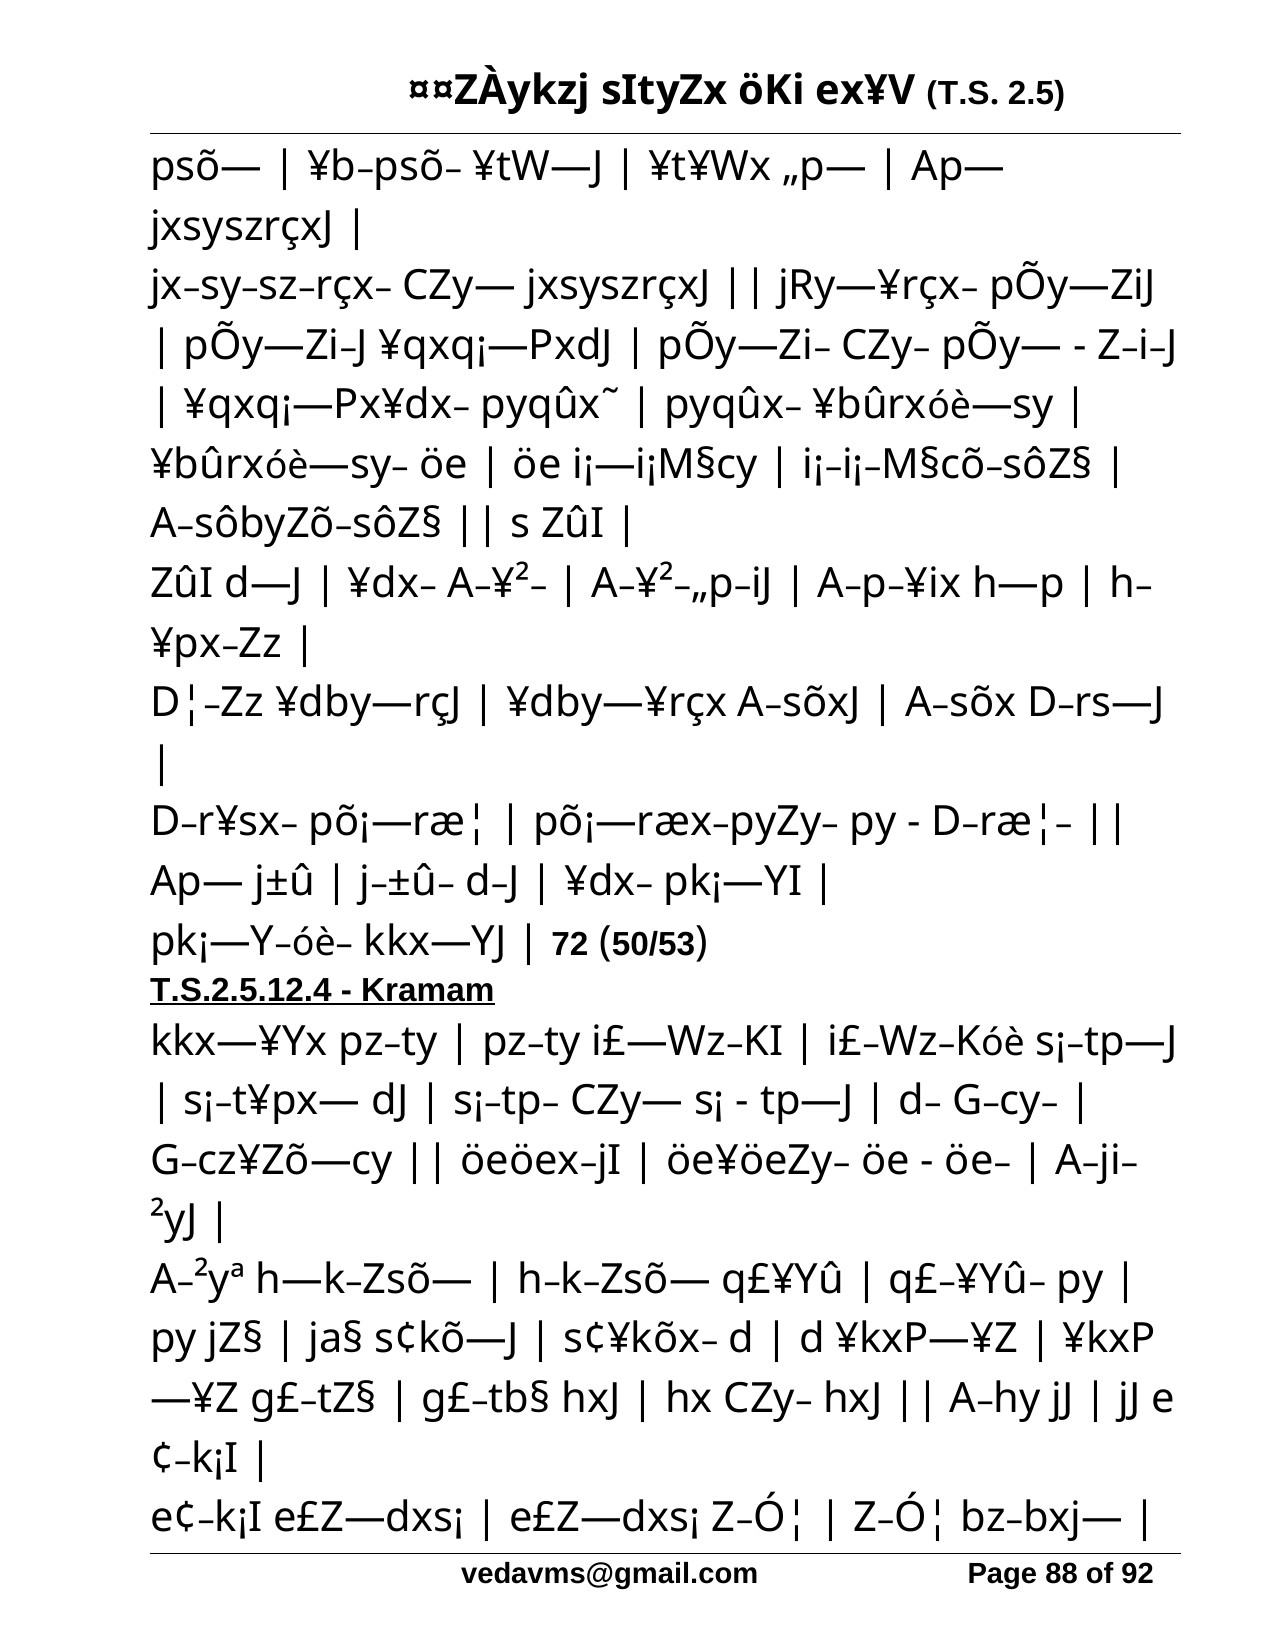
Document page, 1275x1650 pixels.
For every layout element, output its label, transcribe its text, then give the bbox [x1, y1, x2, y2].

text G–cz¥Zõ—cy || öeöex–jI | öe¥öeZy– öe - öe– | A–ji–²yJ | [150, 1129, 1181, 1246]
text T.S.2.5.12.4 - Kramam [150, 970, 1150, 1008]
text D–r¥sx– põ¡—ræ¦ | põ¡—ræx–pyZy– py - D–ræ¦– || [150, 791, 1181, 848]
text e¢–k¡I e£Z—dxs¡ | e£Z—dxs¡ Z–Ó¦ | Z–Ó¦ bz–bxj— | bz–bxj– ¤¤bpõ—J | ¤¤b¥põx– AZy—ayJ | AZy—ayJ qy–pJ | [150, 1487, 1181, 1544]
text pk¡—Y–óè– kkx—YJ | 72 (50/53) [150, 910, 1181, 967]
text D¦–Zz ¥dby—rçJ | ¥dby—¥rçx A–sõxJ | A–sõx D–rs—J | [150, 672, 1181, 788]
text ZûI d—J | ¥dx– A–¥²– | A–¥²–„p–iJ | A–p–¥ix h—p | h–¥px–Zz | [150, 553, 1181, 669]
text kkx—¥Yx pz–ty | pz–ty i£—Wz–KI | i£–Wz–Kóè s¡–tp—J | s¡–t¥px— dJ | s¡–tp– CZy— s¡ - tp—J | d– G–cy– | [150, 1010, 1181, 1127]
text jx–sy–sz–rçx– CZy— jxsyszrçxJ || jRy—¥rçx– pÕy—ZiJ | pÕy—Zi–J ¥qxq¡—PxdJ | pÕy—Zi– CZy– pÕy— - Z–i–J | ¥qxq¡—Px¥dx– pyqûx˜ | pyqûx– ¥bûrxóè—sy | ¥bûrxóè—sy– öe | öe i¡—i¡M§cy | i¡–i¡–M§cõ–sôZ§ | A–sôbyZõ–sôZ§ || s ZûI | [150, 255, 1181, 550]
text A–¥²– pk¡—Ysõ | pk¡—Ysõ py–bûx© | py–bûx© ¥b–psõ— | ¥b–psõ– ¥tW—J | ¥t¥Wx „p— | Ap— jxsyszrçxJ | [150, 136, 1181, 252]
text Ap— j±û | j–±û– d–J | ¥dx– pk¡—YI | [150, 851, 1181, 908]
